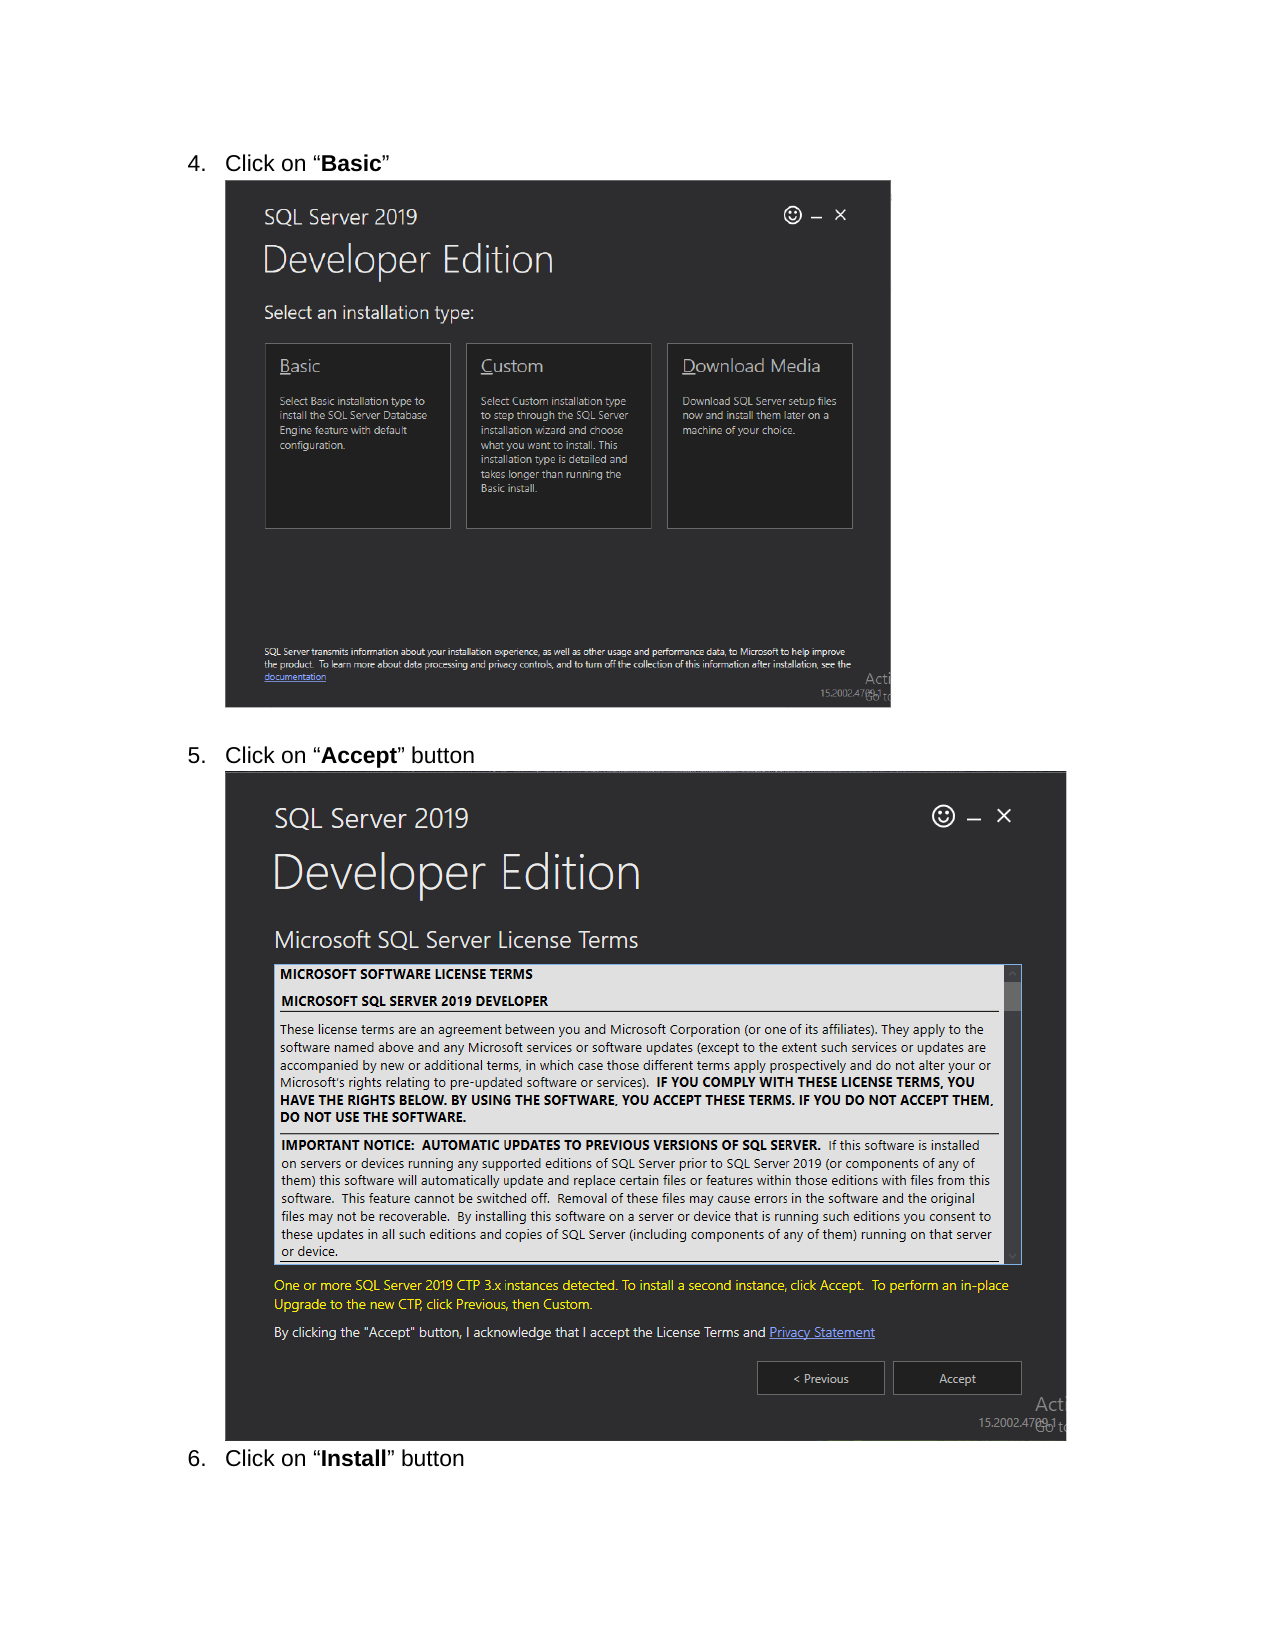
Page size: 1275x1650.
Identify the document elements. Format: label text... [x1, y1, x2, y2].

list Click on “Basic” [187, 150, 1125, 176]
list Click on “Accept” button [187, 742, 1125, 768]
picture [225, 180, 892, 708]
picture [225, 771, 1067, 1441]
list Click on “Install” button [187, 1445, 1125, 1471]
